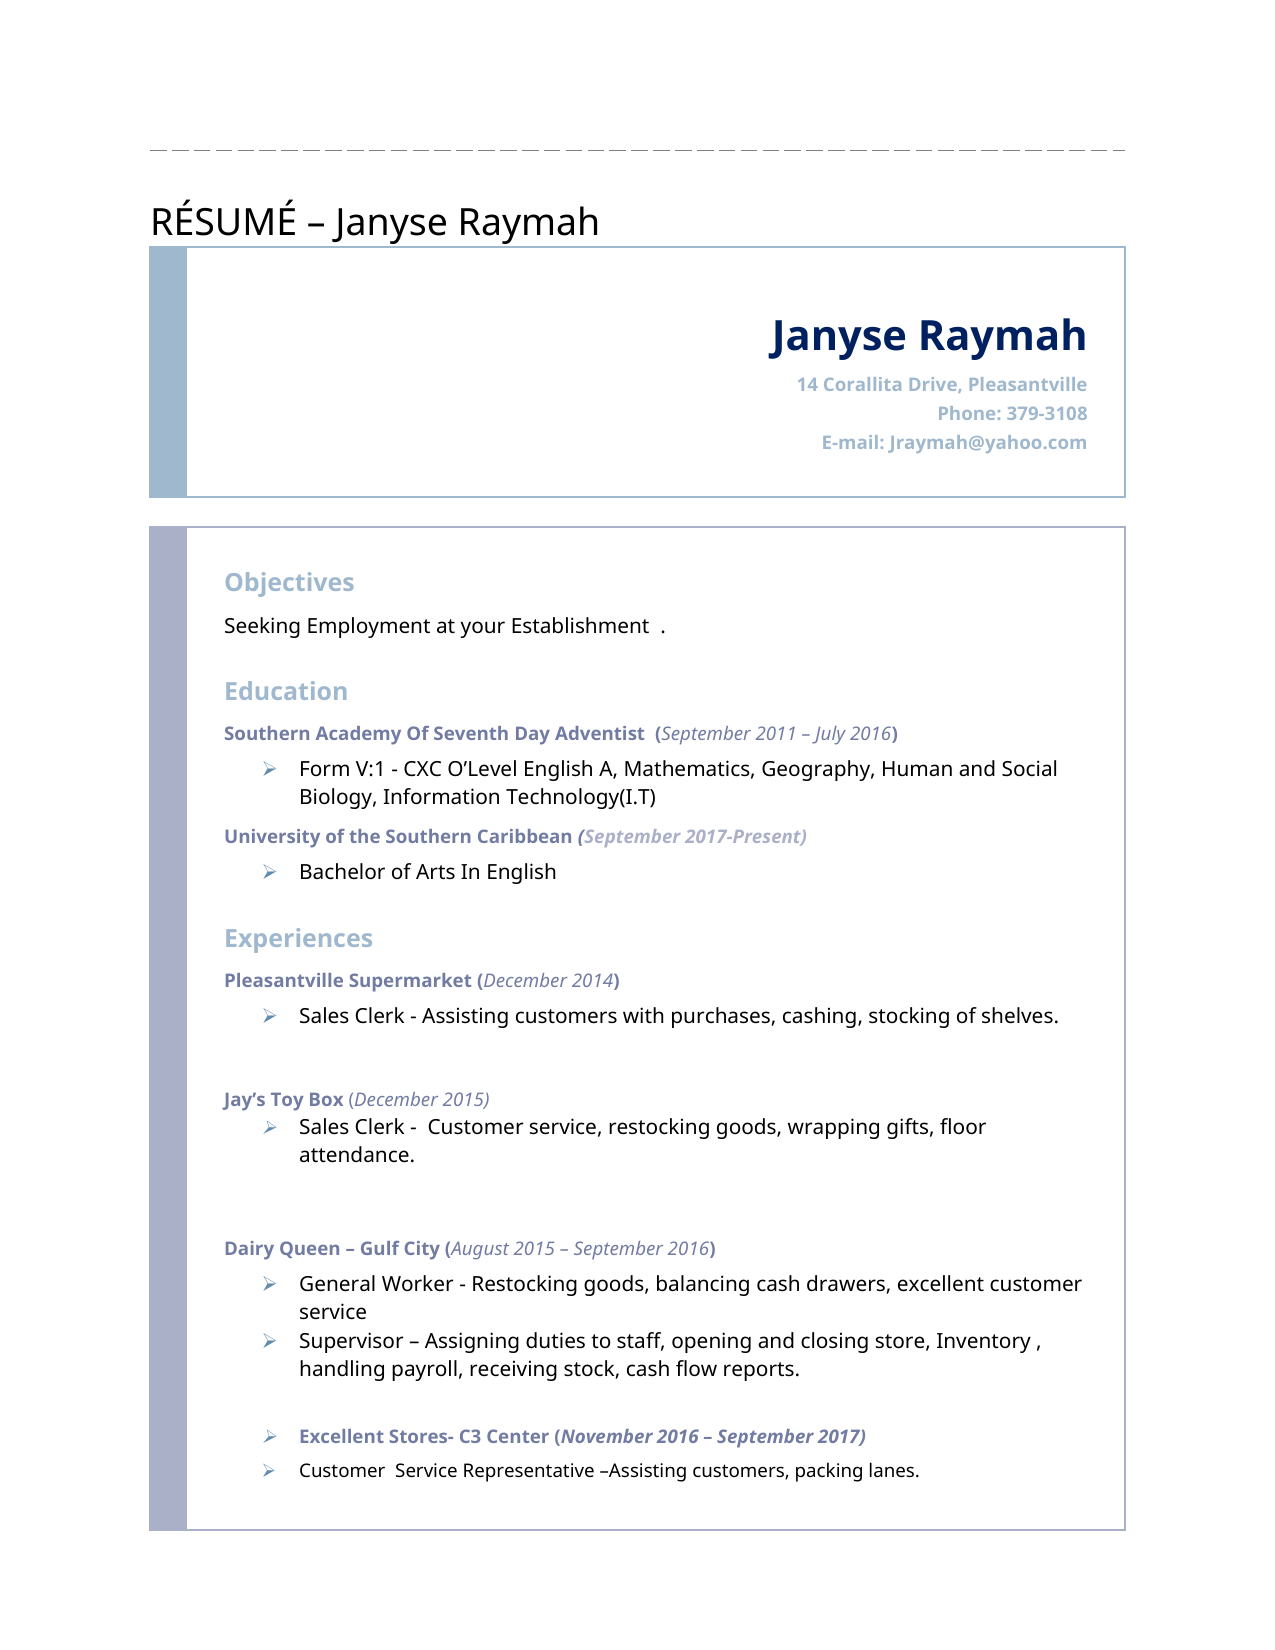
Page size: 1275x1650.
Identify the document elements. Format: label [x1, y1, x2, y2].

table_header [150, 150, 1125, 195]
table_header [187, 528, 1124, 1529]
table_header [151, 528, 186, 1529]
